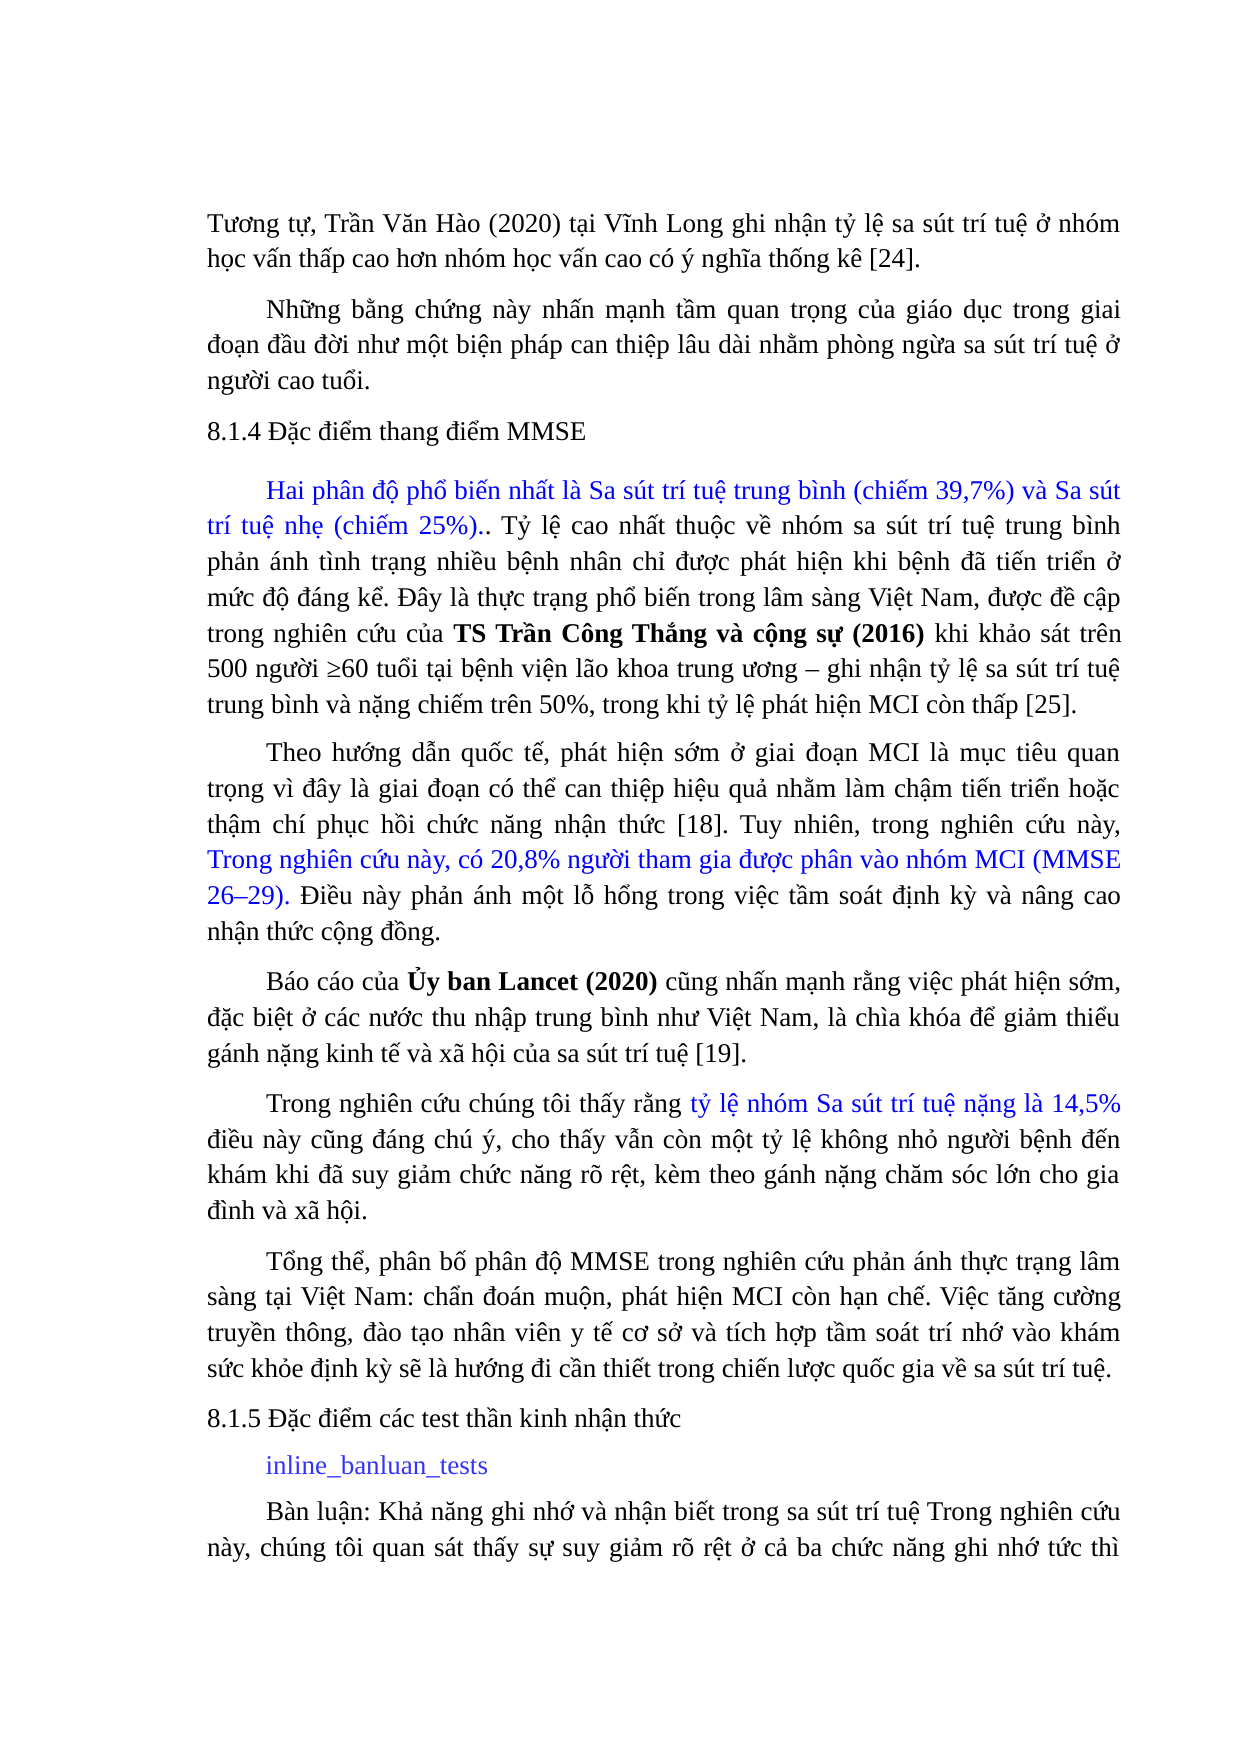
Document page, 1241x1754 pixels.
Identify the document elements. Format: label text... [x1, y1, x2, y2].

subtitle Đặc điểm các test thần kinh nhận thức [207, 1402, 1122, 1433]
text Tổng thể, phân bố phân độ MMSE trong nghiên cứu phản ánh thực trạng lâm sàng tại Việt Nam: chẩn đoán muộn, phát hiện MCI còn hạn chế. Việc tăng cường truyền thông, đào tạo nhân viên y tế cơ sở và tích hợp tầm soát trí nhớ vào khám sức khỏe định kỳ sẽ là hướng đi cần thiết trong chiến lược quốc gia về sa sút trí tuệ. [207, 1244, 1122, 1383]
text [207, 1495, 1122, 1562]
text Những bằng chứng này nhấn mạnh tầm quan trọng của giáo dục trong giai đoạn đầu đời như một biện pháp can thiệp lâu dài nhằm phòng ngừa sa sút trí tuệ ở người cao tuổi. [207, 293, 1122, 395]
text Theo hướng dẫn quốc tế, phát hiện sớm ở giai đoạn MCI là mục tiêu quan trọng vì đây là giai đoạn có thể can thiệp hiệu quả nhằm làm chậm tiến triển hoặc thậm chí phục hồi chức năng nhận thức [18]. Tuy nhiên, trong nghiên cứu này, Trong nghiên cứu này, có 20,8% người tham gia được phân vào nhóm MCI (MMSE 26–29). Điều này phản ánh một lỗ hổng trong việc tầm soát định kỳ và nâng cao nhận thức cộng đồng. [207, 736, 1122, 946]
text Báo cáo của Ủy ban Lancet (2020) cũng nhấn mạnh rằng việc phát hiện sớm, đặc biệt ở các nước thu nhập trung bình như Việt Nam, là chìa khóa để giảm thiểu gánh nặng kinh tế và xã hội của sa sút trí tuệ [19]. [207, 965, 1122, 1068]
subtitle Đặc điểm thang điểm MMSE [207, 414, 1122, 446]
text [207, 207, 1122, 274]
text Trong nghiên cứu chúng tôi thấy rằng tỷ lệ nhóm Sa sút trí tuệ nặng là 14,5% điều này cũng đáng chú ý, cho thấy vẫn còn một tỷ lệ không nhỏ người bệnh đến khám khi đã suy giảm chức năng rõ rệt, kèm theo gánh nặng chăm sóc lớn cho gia đình và xã hội. [207, 1087, 1122, 1225]
text inline_banluan_tests [207, 1449, 1122, 1480]
